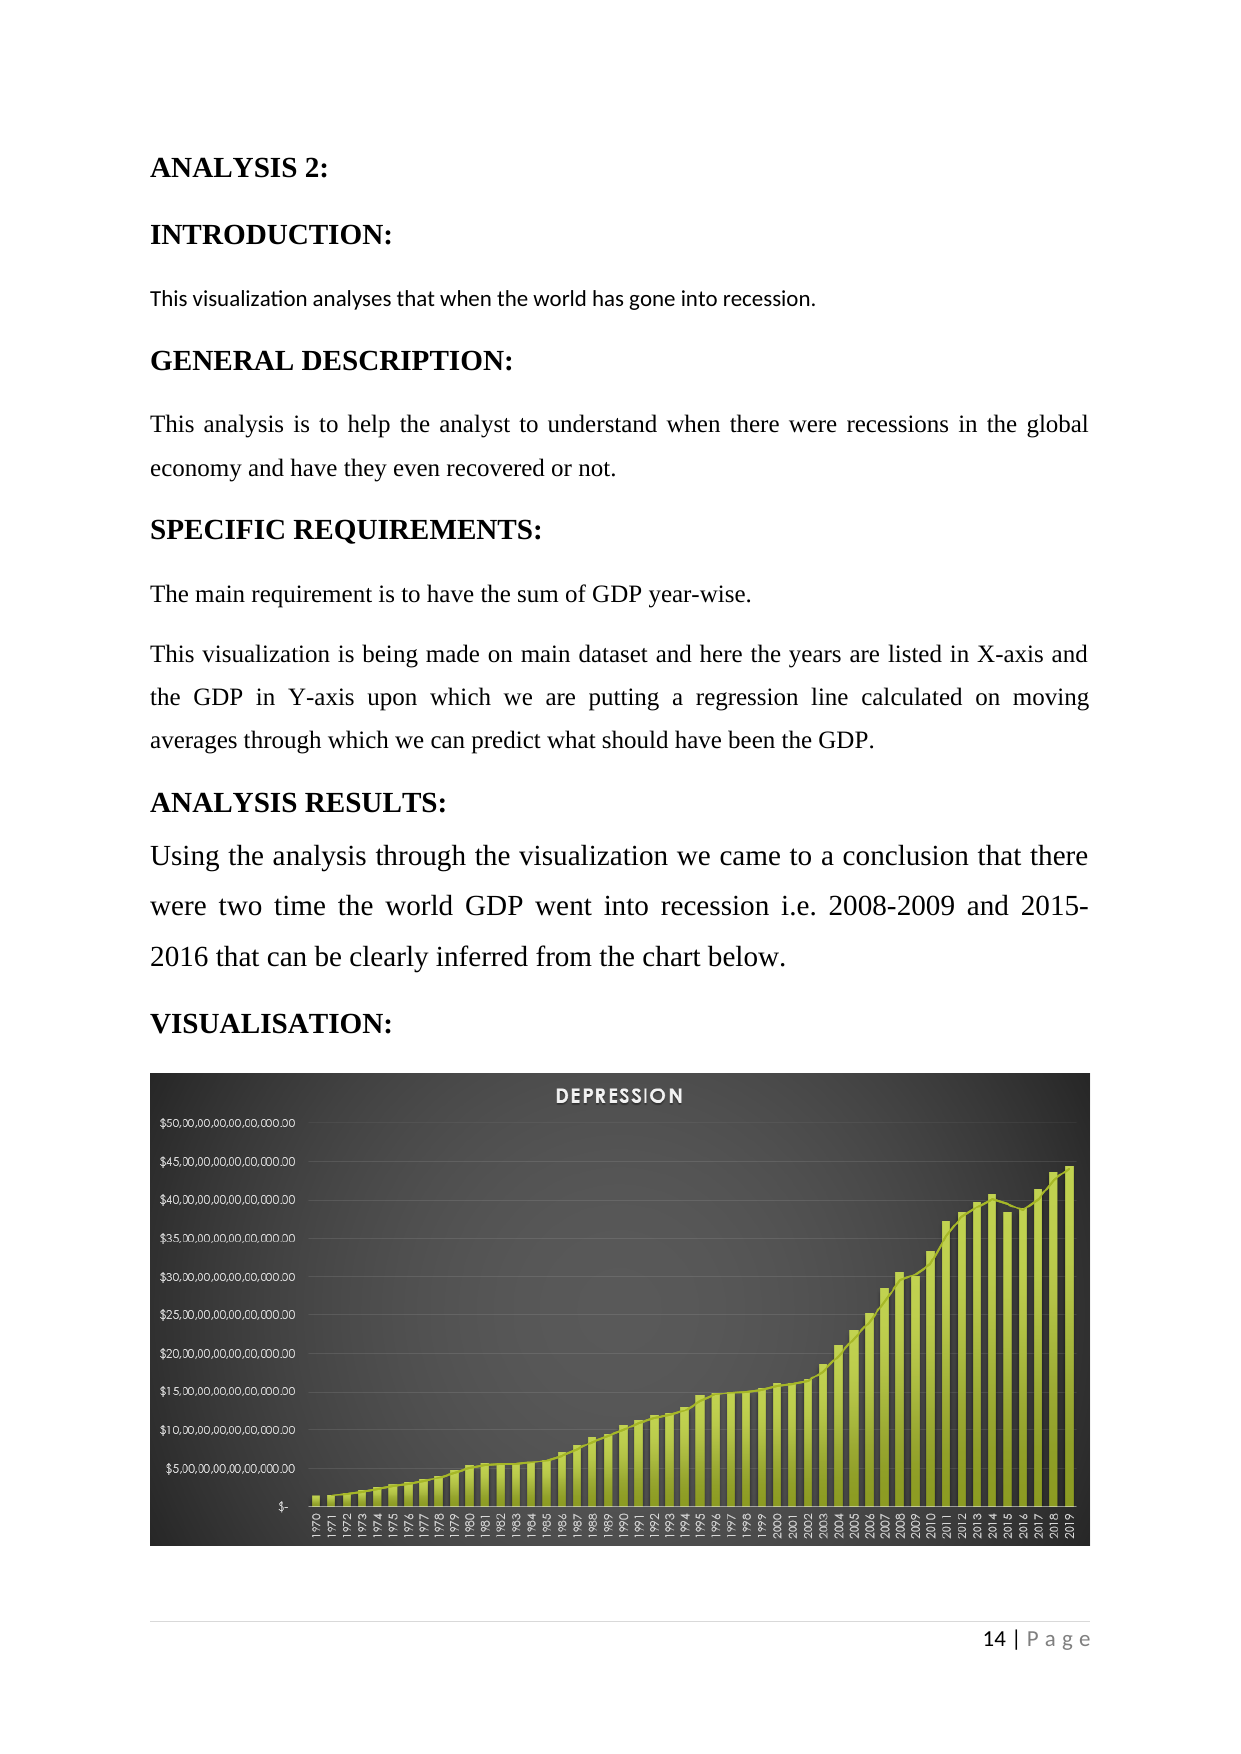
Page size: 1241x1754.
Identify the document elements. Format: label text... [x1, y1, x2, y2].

text ANALYSIS RESULTS: [150, 785, 1090, 819]
text This visualization analyses that when the world has gone into recession. [150, 284, 1090, 312]
text Using the analysis through the visualization we came to a conclusion that there were two time the world GDP went into recession i.e. 2008-2009 and 2015-2016 that can be clearly inferred from the chart below. [150, 838, 1090, 972]
text INTRODUCTION: [150, 217, 1090, 251]
text GENERAL DESCRIPTION: [150, 343, 1090, 376]
text This visualization is being made on main dataset and here the years are listed in X-axis and the GDP in Y-axis upon which we are putting a regression line calculated on moving averages through which we can predict what should have been the GDP. [150, 639, 1090, 754]
text VISUALISATION: [150, 1006, 1090, 1039]
text This analysis is to help the analyst to understand when there were recessions in the global economy and have they even recovered or not. [150, 409, 1090, 481]
text The main requirement is to have the sum of GDP year-wise. [150, 579, 1090, 608]
text SPECIFIC REQUIREMENTS: [150, 512, 1090, 546]
picture [150, 1072, 1091, 1546]
text ANALYSIS 2: [150, 150, 1090, 183]
